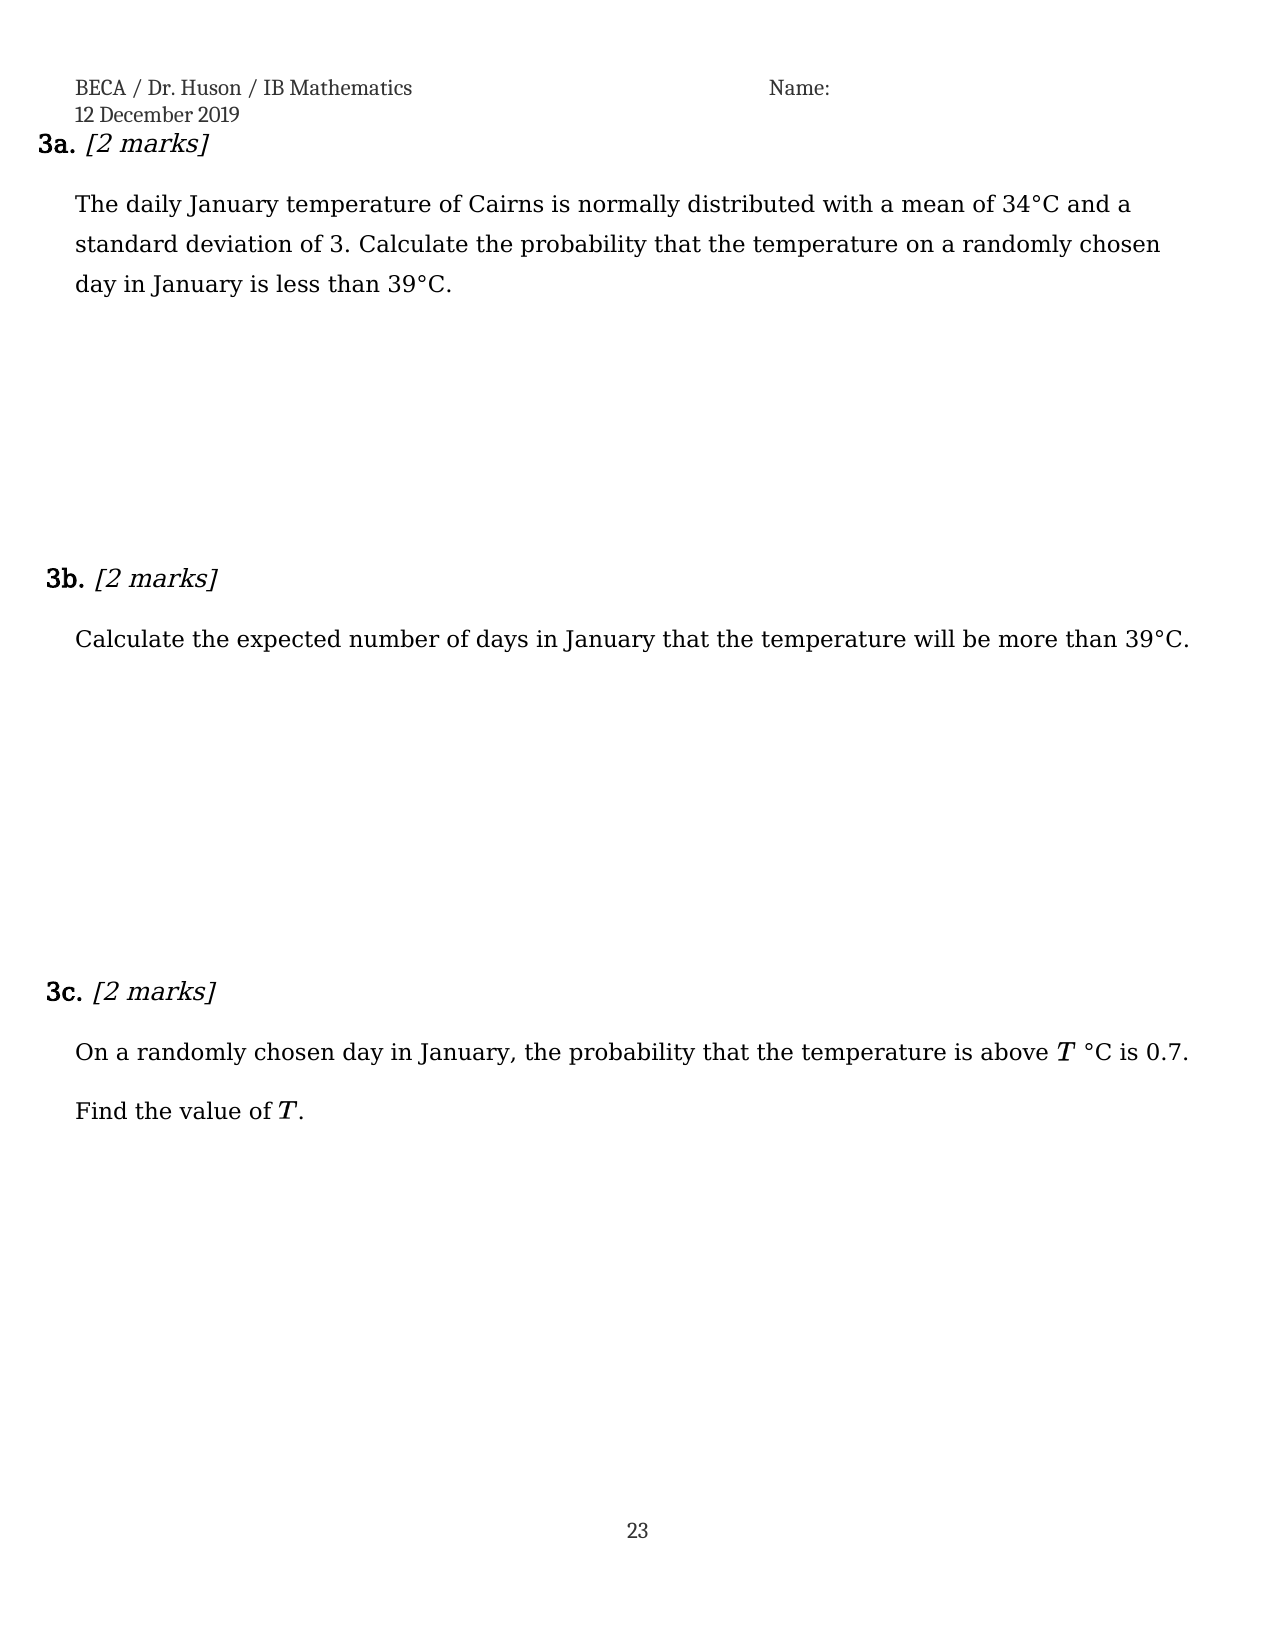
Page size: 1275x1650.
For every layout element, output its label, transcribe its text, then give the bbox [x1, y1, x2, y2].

text Calculate the expected number of days in January that the temperature will be more than 39°C. [75, 624, 1200, 652]
picture [278, 1100, 298, 1119]
text 3b. [2 marks] [37, 562, 1200, 592]
picture [1057, 1041, 1076, 1061]
text On a randomly chosen day in January, the probability that the temperature is above °C is 0.7. [75, 1038, 1200, 1065]
text 3c. [2 marks] [37, 976, 1200, 1006]
text The daily January temperature of Cairns is normally distributed with a mean of 34°C and a standard deviation of 3. Calculate the probability that the temperature on a randomly chosen day in January is less than 39°C. [75, 190, 1200, 297]
text 3a. [2 marks] [37, 128, 1200, 158]
text Find the value of . [75, 1096, 1200, 1124]
